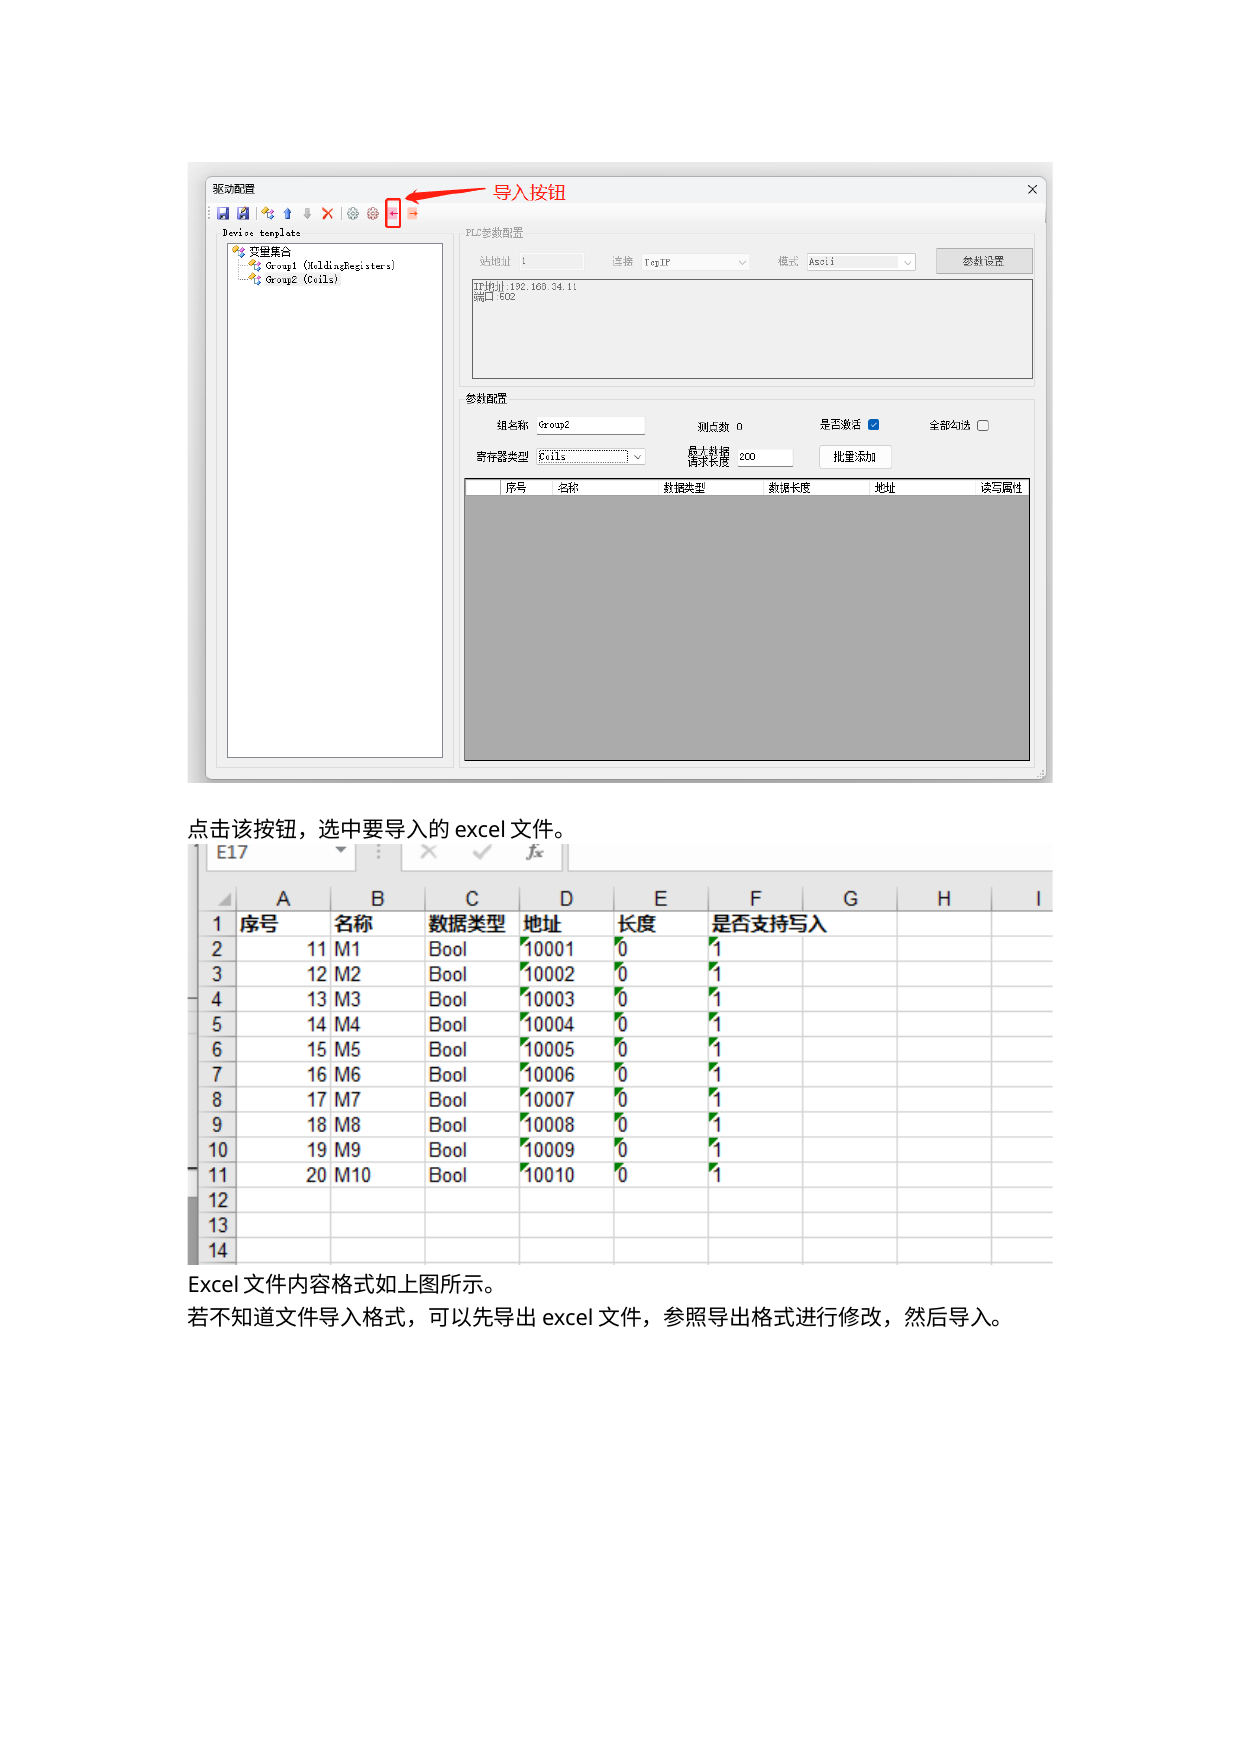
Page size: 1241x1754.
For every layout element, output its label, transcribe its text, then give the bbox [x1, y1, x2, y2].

picture [187, 844, 1053, 1265]
text 若不知道文件导入格式，可以先导出excel文件，参照导出格式进行修改，然后导入。 [187, 1299, 1053, 1332]
text Excel文件内容格式如上图所示。 [187, 1267, 1053, 1299]
text 点击该按钮，选中要导入的excel文件。 [187, 812, 1053, 844]
picture [187, 162, 1053, 783]
